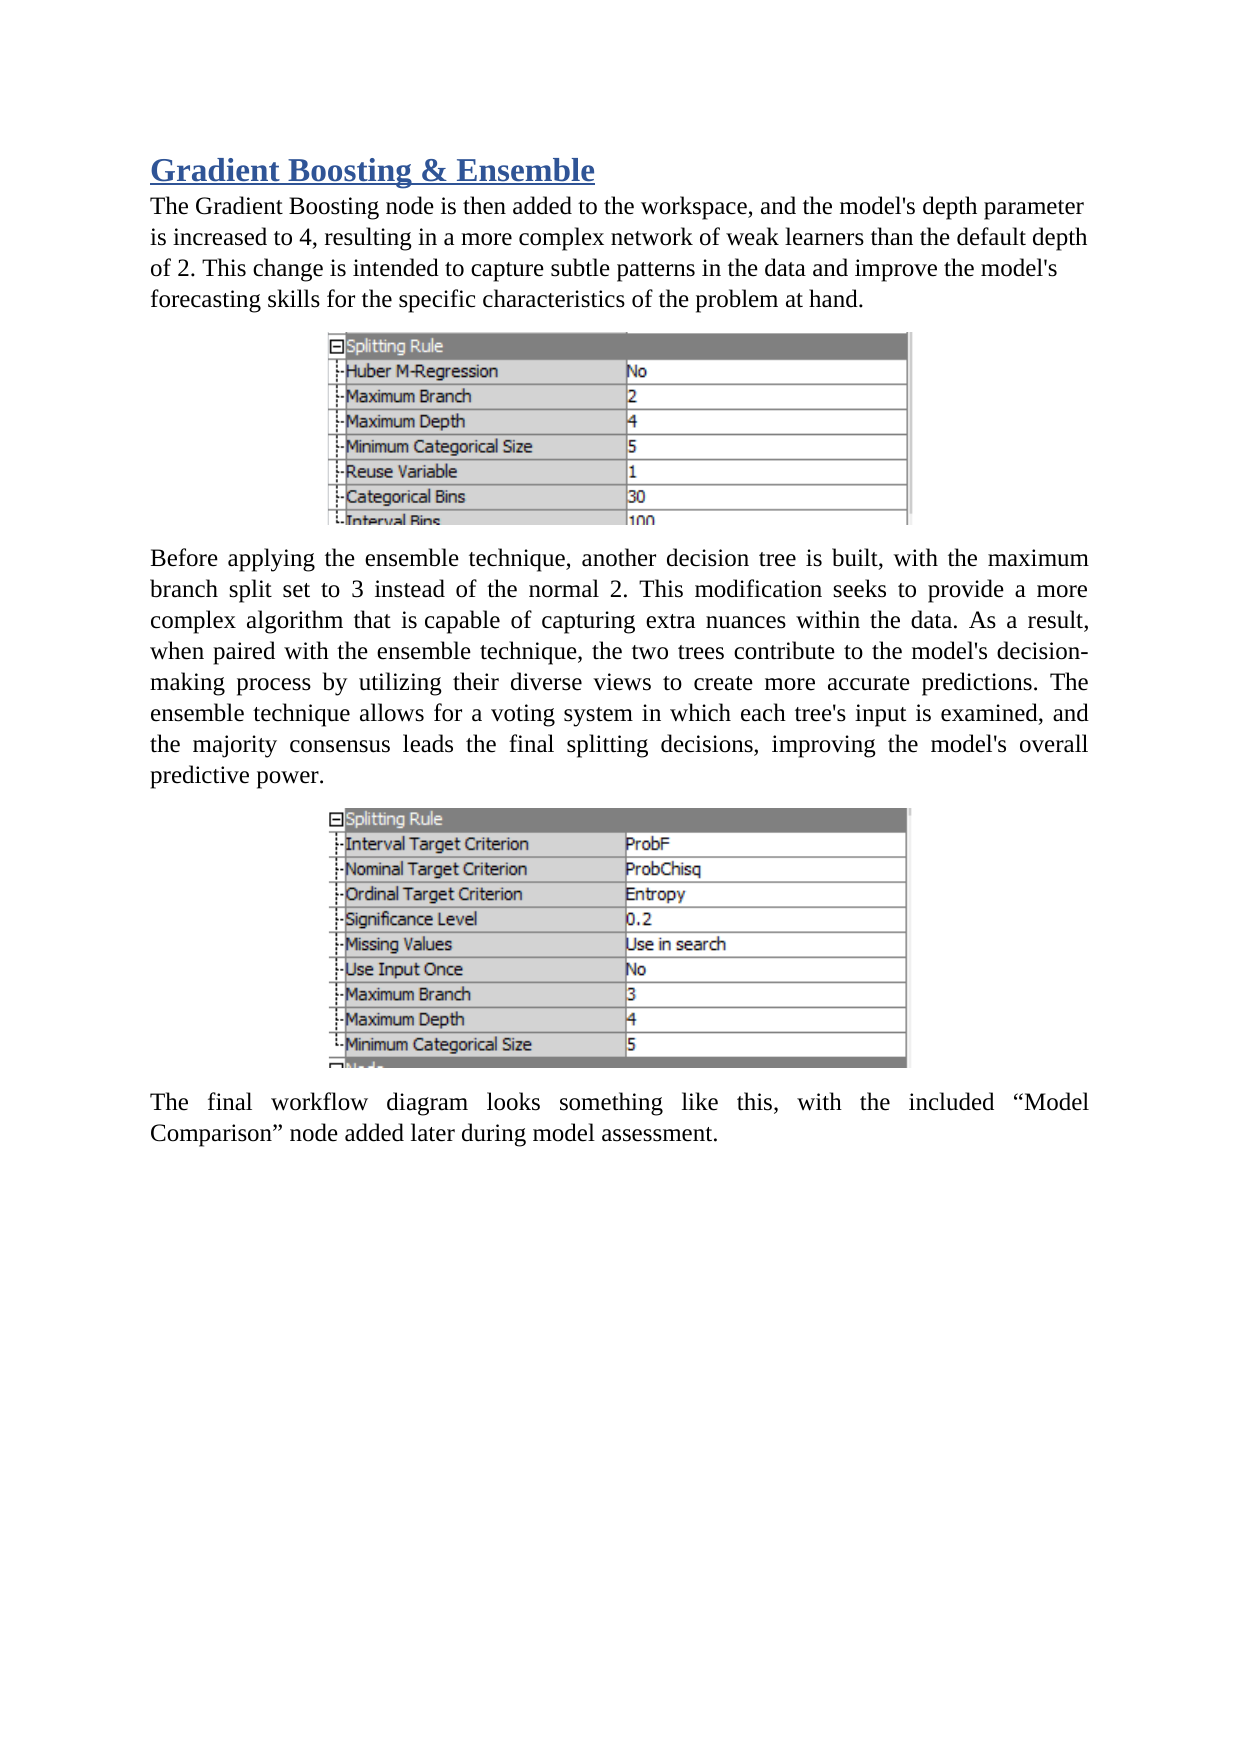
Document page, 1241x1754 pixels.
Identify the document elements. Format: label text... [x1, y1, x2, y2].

picture [328, 808, 912, 1068]
text Before applying the ensemble technique, another decision tree is built, with the maximum branch split set to 3 instead of the normal 2. This modification seeks to provide a more complex algorithm that is capable of capturing extra nuances within the data. As a result, when paired with the ensemble technique, the two trees contribute to the model's decision-making process by utilizing their diverse views to create more accurate predictions. The ensemble technique allows for a voting system in which each tree's input is examined, and the majority consensus leads the final splitting decisions, improving the model's overall predictive power. [150, 543, 1090, 789]
picture [327, 332, 913, 525]
text The final workflow diagram looks something like this, with the included “Model Comparison” node added later during model assessment. [150, 1087, 1090, 1147]
text The Gradient Boosting node is then added to the workspace, and the model's depth parameter is increased to 4, resulting in a more complex network of weak learners than the default depth of 2. This change is intended to capture subtle patterns in the data and improve the model's forecasting skills for the specific characteristics of the problem at hand. [150, 191, 1090, 313]
subtitle Gradient Boosting & Ensemble [150, 150, 1090, 188]
